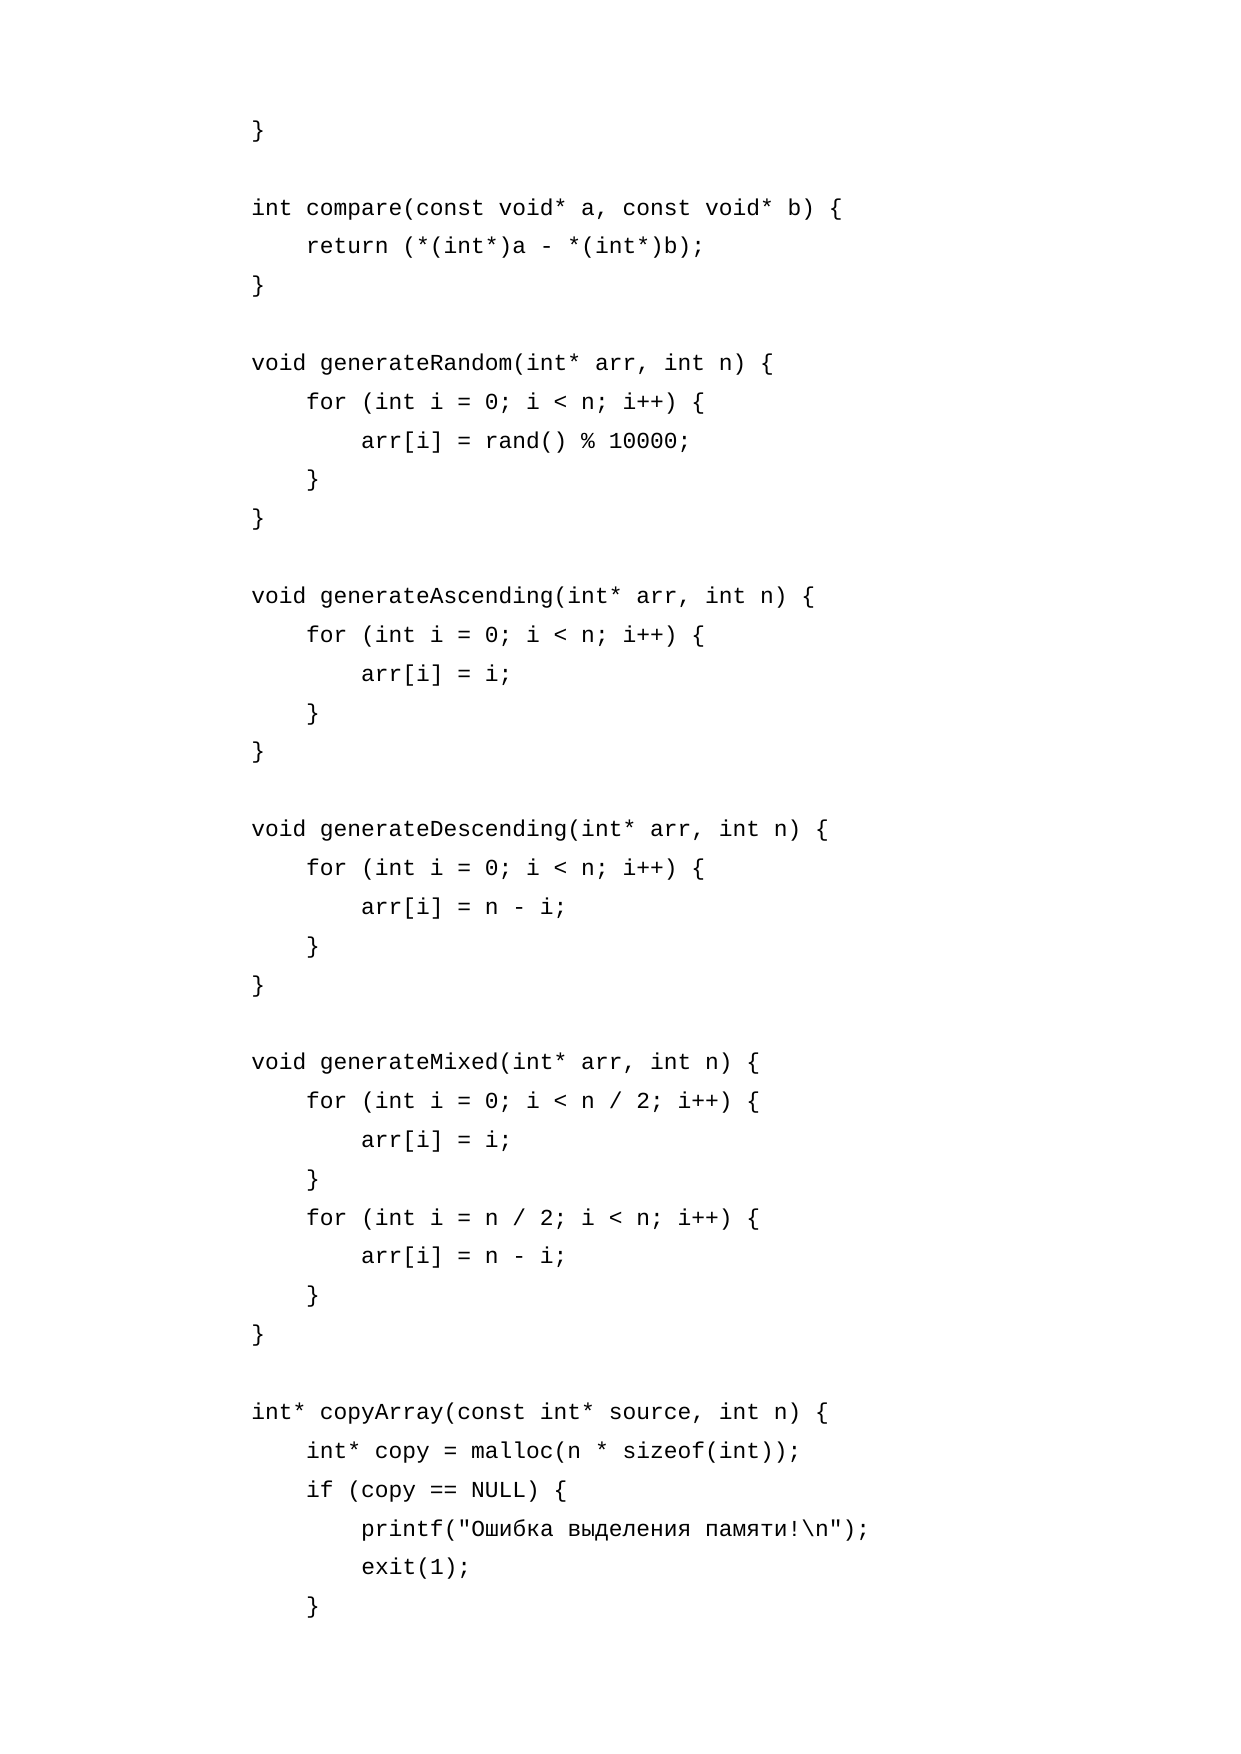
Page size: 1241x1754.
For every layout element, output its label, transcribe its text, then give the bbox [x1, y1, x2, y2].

text if (copy == NULL) { [177, 1478, 1137, 1504]
text arr[i] = n - i; [177, 1245, 1137, 1271]
text printf("Ошибка выделения памяти!\n"); [177, 1517, 1137, 1543]
text for (int i = n / 2; i < n; i++) { [177, 1206, 1137, 1232]
text } [177, 1323, 1137, 1348]
text for (int i = 0; i < n; i++) { [177, 623, 1137, 649]
text exit(1); [177, 1556, 1137, 1582]
text } [177, 507, 1137, 533]
text void generateAscending(int* arr, int n) { [177, 584, 1137, 610]
text return (*(int*)a - *(int*)b); [177, 235, 1137, 261]
text } [177, 1594, 1137, 1621]
text } [177, 1167, 1137, 1193]
text } [177, 973, 1137, 999]
text void generateDescending(int* arr, int n) { [177, 817, 1137, 843]
text } [177, 740, 1137, 766]
text int* copyArray(const int* source, int n) { [177, 1400, 1137, 1426]
text arr[i] = rand() % 10000; [177, 429, 1137, 455]
text } [177, 118, 1137, 144]
text int* copy = malloc(n * sizeof(int)); [177, 1439, 1137, 1465]
text for (int i = 0; i < n / 2; i++) { [177, 1089, 1137, 1115]
text arr[i] = i; [177, 662, 1137, 688]
text } [177, 468, 1137, 494]
text } [177, 701, 1137, 727]
text int compare(const void* a, const void* b) { [177, 196, 1137, 222]
text void generateRandom(int* arr, int n) { [177, 351, 1137, 377]
text } [177, 1284, 1137, 1310]
text arr[i] = n - i; [177, 895, 1137, 921]
text void generateMixed(int* arr, int n) { [177, 1051, 1137, 1077]
text for (int i = 0; i < n; i++) { [177, 856, 1137, 882]
text for (int i = 0; i < n; i++) { [177, 390, 1137, 416]
text } [177, 273, 1137, 299]
text } [177, 934, 1137, 960]
text arr[i] = i; [177, 1128, 1137, 1154]
